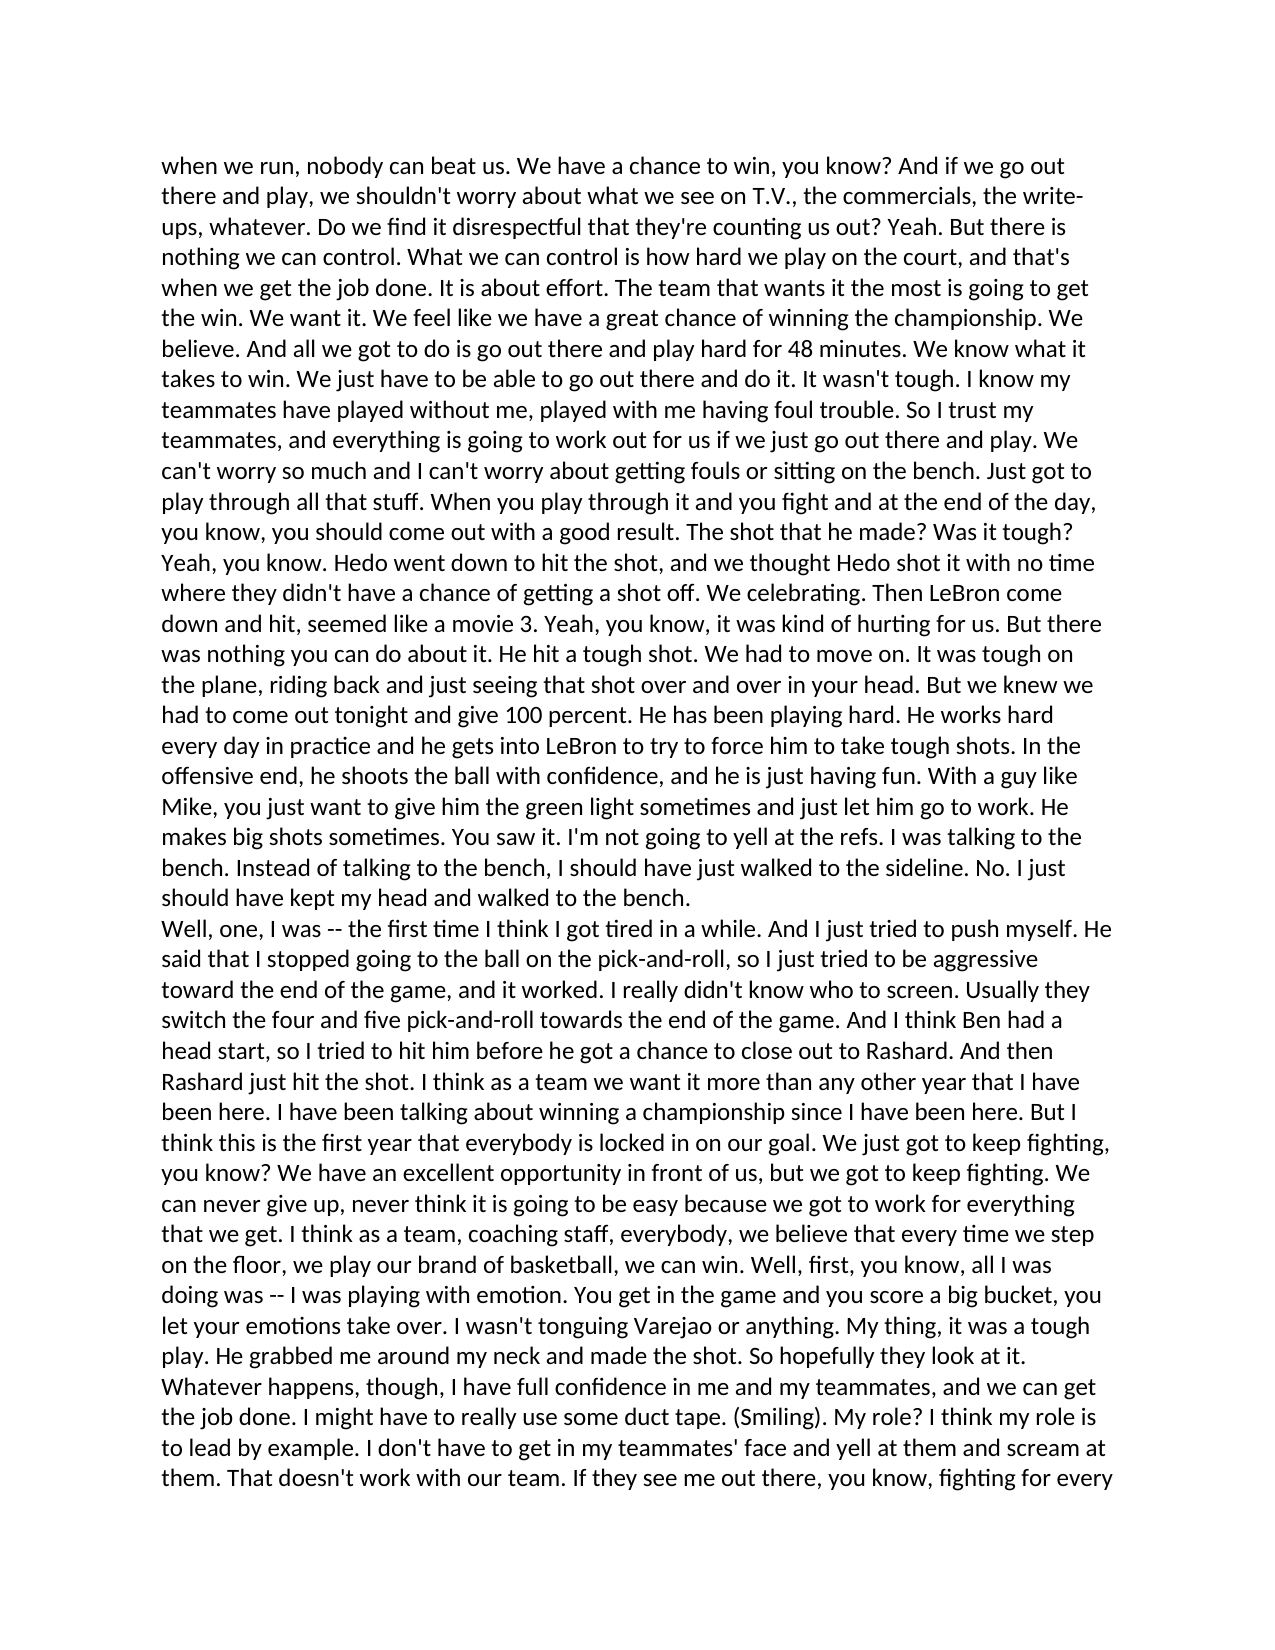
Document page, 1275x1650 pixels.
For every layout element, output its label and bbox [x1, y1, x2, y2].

table_cell [150, 913, 1125, 1493]
table_cell [150, 150, 1125, 913]
